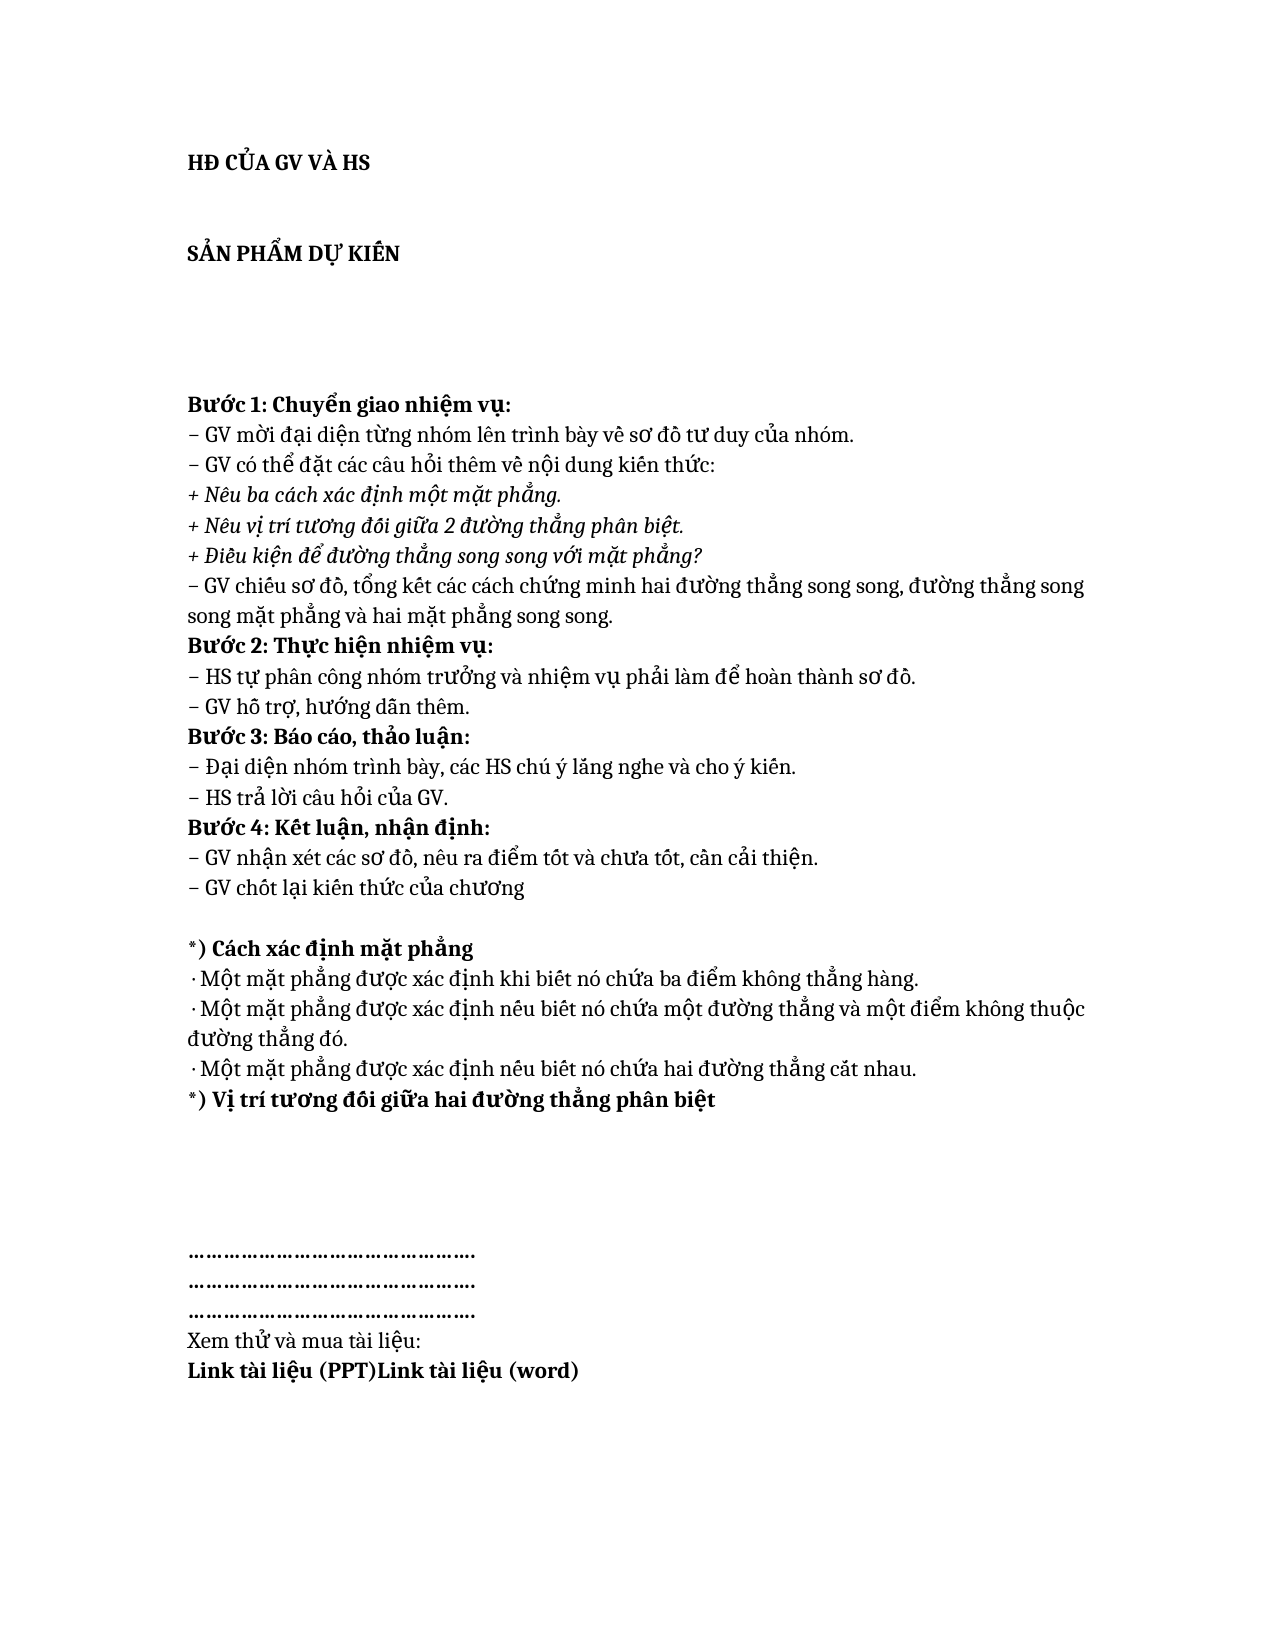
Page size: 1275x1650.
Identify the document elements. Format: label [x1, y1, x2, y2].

text [187, 150, 1087, 1415]
